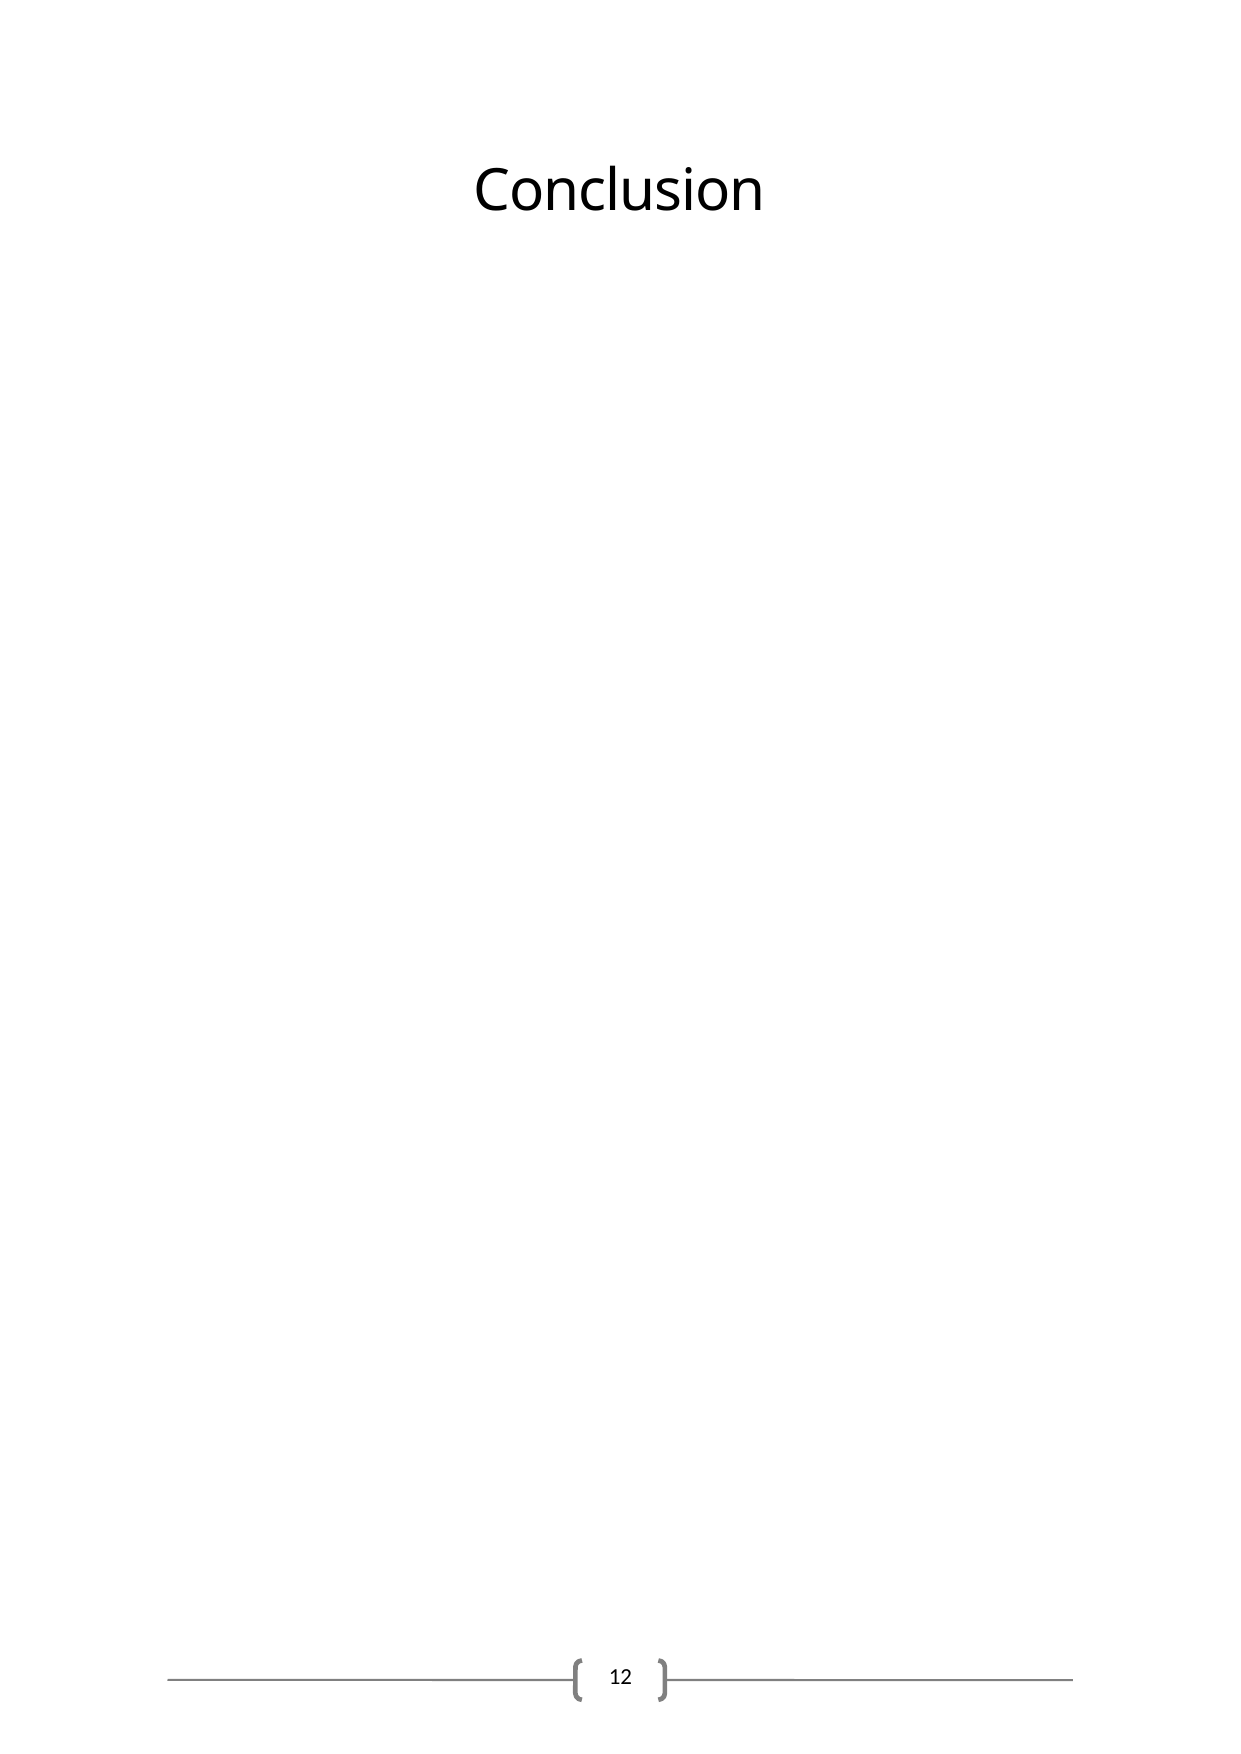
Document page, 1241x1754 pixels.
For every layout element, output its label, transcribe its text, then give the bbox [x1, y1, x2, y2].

title Conclusion [148, 148, 1093, 227]
